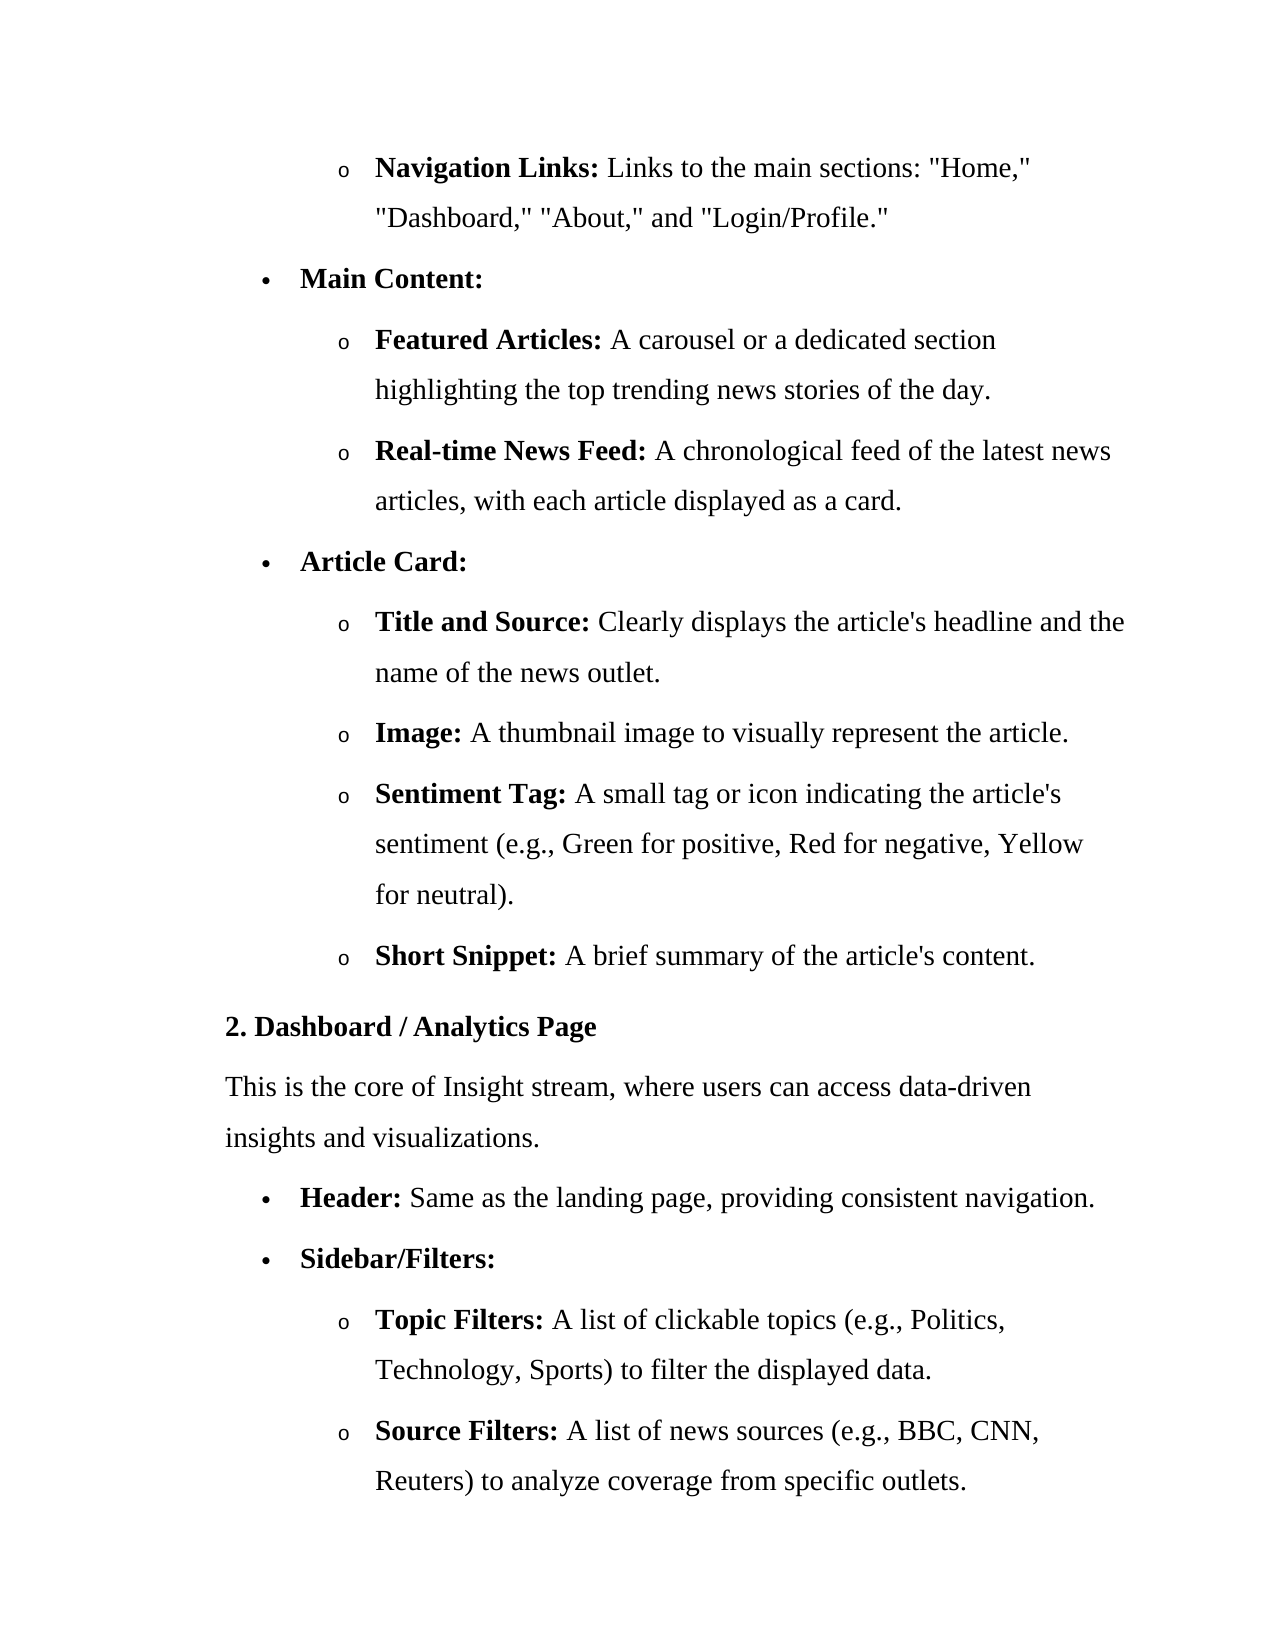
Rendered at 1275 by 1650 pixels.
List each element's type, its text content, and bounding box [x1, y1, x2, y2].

list Image: A thumbnail image to visually represent the article. [337, 716, 1125, 749]
list Real-time News Feed: A chronological feed of the latest news articles, with each article displayed as a card. [337, 433, 1125, 517]
list Main Content: [262, 261, 1125, 294]
list Navigation Links: Links to the main sections: "Home," "Dashboard," "About," and "Login/Profile." [337, 150, 1125, 234]
text This is the core of Insight stream, where users can access data-driven insights and visualizations. [225, 1069, 1125, 1153]
list Sentiment Tag: A small tag or icon indicating the article's sentiment (e.g., Green for positive, Red for negative, Yellow for neutral). [337, 776, 1125, 911]
list Header: Same as the landing page, providing consistent navigation. [262, 1181, 1125, 1214]
subtitle 2. Dashboard / Analytics Page [225, 1009, 1125, 1042]
list Source Filters: A list of news sources (e.g., BBC, CNN, Reuters) to analyze coverage from specific outlets. [337, 1413, 1125, 1497]
list Topic Filters: A list of clickable topics (e.g., Politics, Technology, Sports) to filter the displayed data. [337, 1302, 1125, 1386]
list Sidebar/Filters: [262, 1241, 1125, 1275]
list Article Card: [262, 544, 1125, 577]
list Short Snippet: A brief summary of the article's content. [337, 938, 1125, 971]
list Title and Source: Clearly displays the article's headline and the name of the news outlet. [337, 604, 1125, 688]
list Featured Articles: A carousel or a dedicated section highlighting the top trending news stories of the day. [337, 322, 1125, 406]
